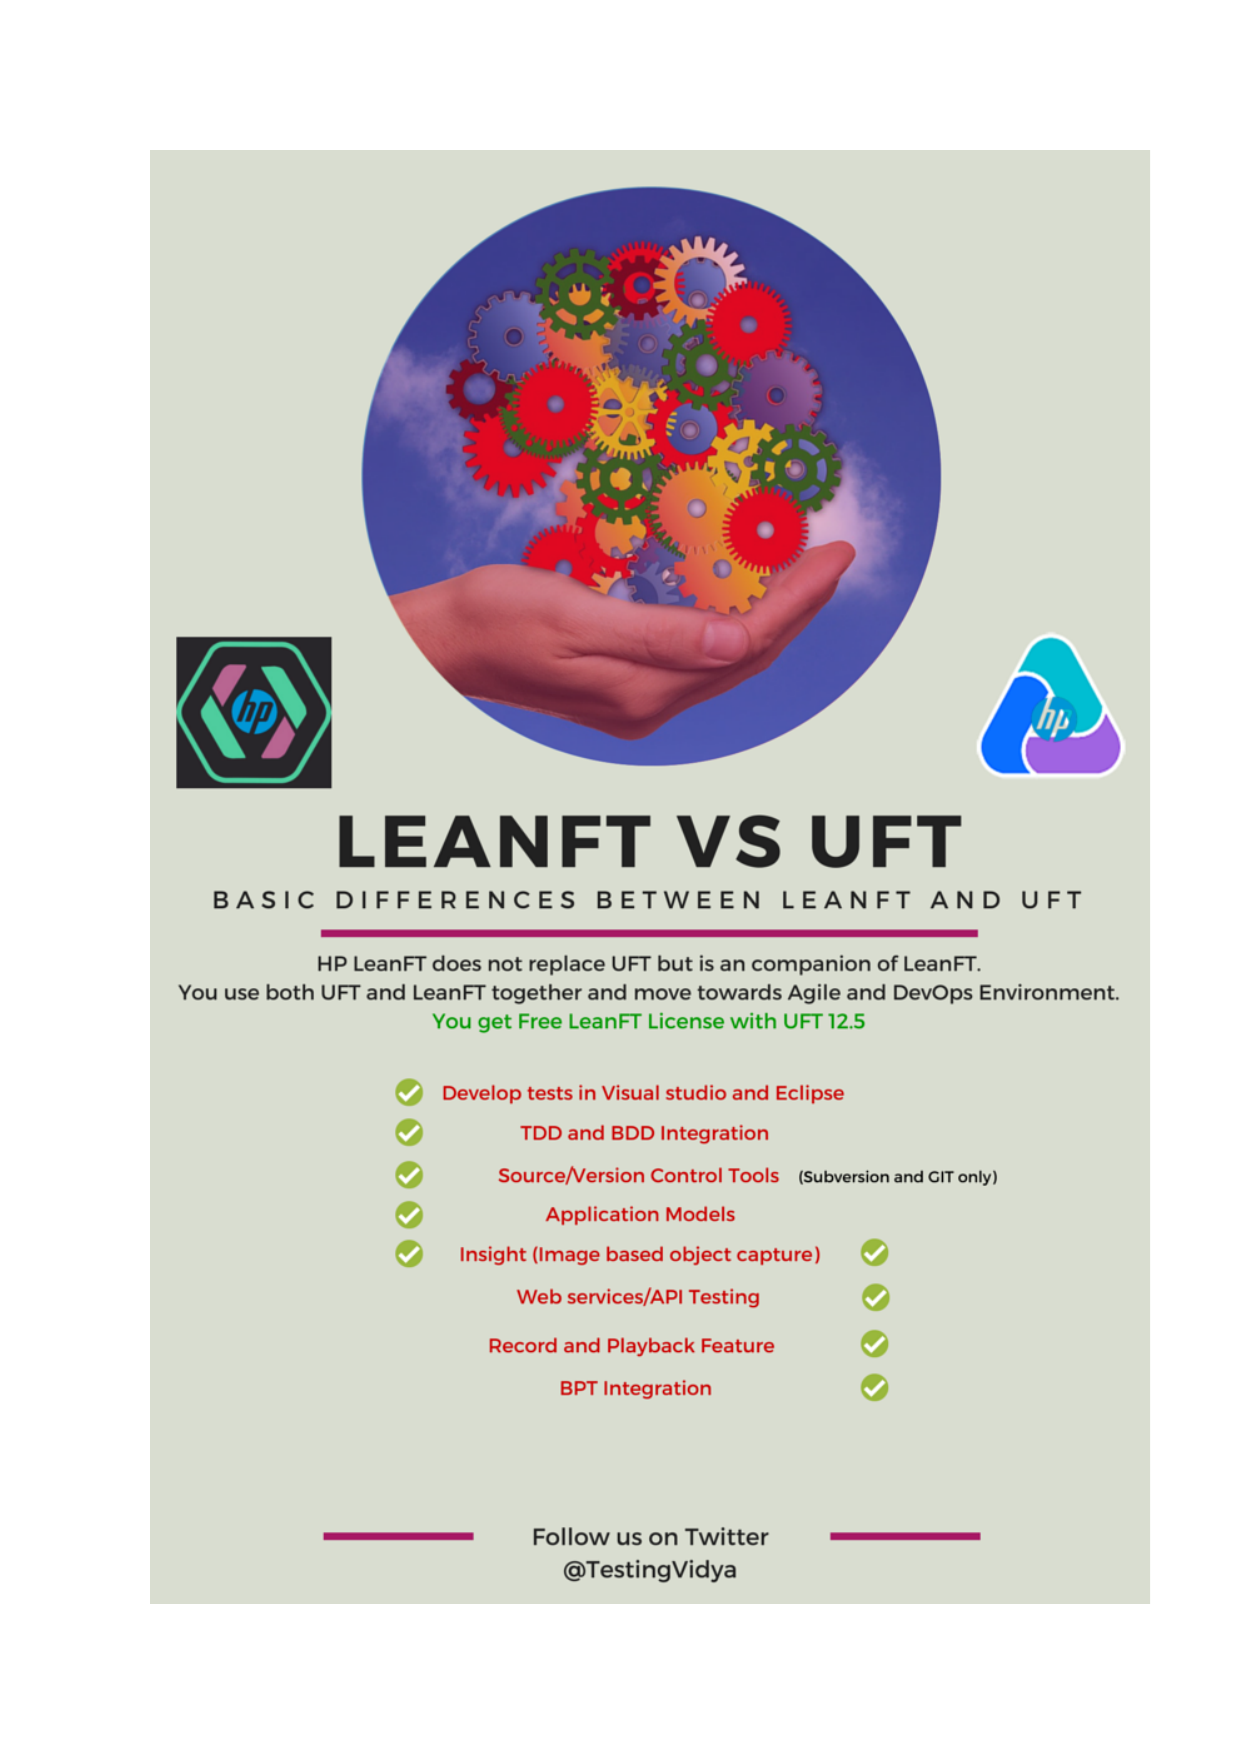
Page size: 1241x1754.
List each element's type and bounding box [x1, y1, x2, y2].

picture [150, 150, 1150, 1604]
